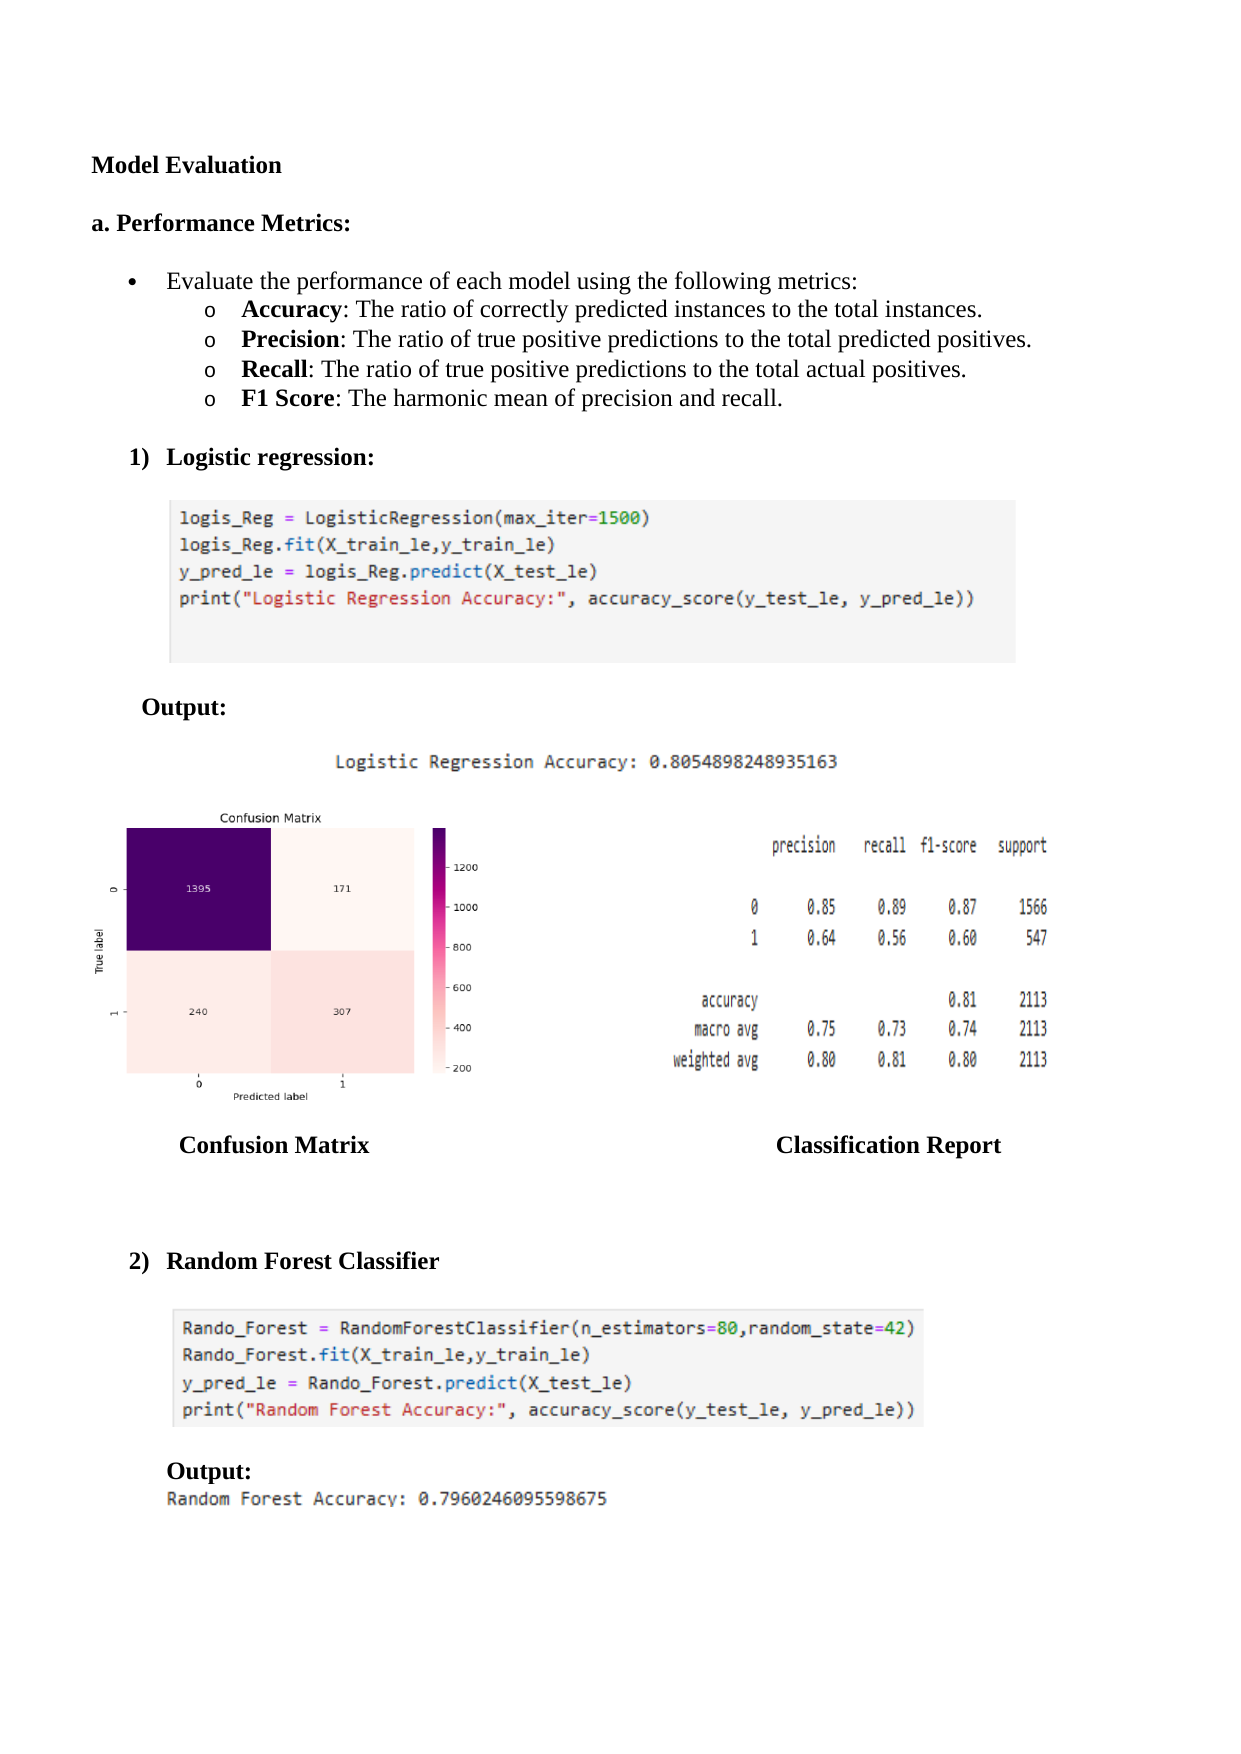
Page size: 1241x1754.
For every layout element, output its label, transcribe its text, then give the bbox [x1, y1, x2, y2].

picture [330, 749, 851, 778]
list Logistic regression: [128, 442, 1090, 471]
list Accuracy: The ratio of correctly predicted instances to the total instances. [203, 294, 1090, 324]
picture [91, 806, 495, 1102]
text a. Performance Metrics: [91, 208, 1090, 237]
picture [165, 500, 1016, 663]
list Random Forest Classifier [128, 1246, 1090, 1275]
list Output: [166, 1456, 1090, 1484]
text Confusion Matrix Classification Report [91, 1130, 1090, 1159]
text Output: [91, 692, 1090, 720]
picture [166, 1484, 613, 1507]
picture [166, 1303, 924, 1427]
list F1 Score: The harmonic mean of precision and recall. [203, 383, 1090, 413]
text Model Evaluation [91, 150, 1090, 179]
list Precision: The ratio of true positive predictions to the total predicted positives. [203, 324, 1090, 354]
list Evaluate the performance of each model using the following metrics: [128, 266, 1090, 294]
picture [650, 822, 1064, 1102]
list Recall: The ratio of true positive predictions to the total actual positives. [203, 354, 1090, 383]
